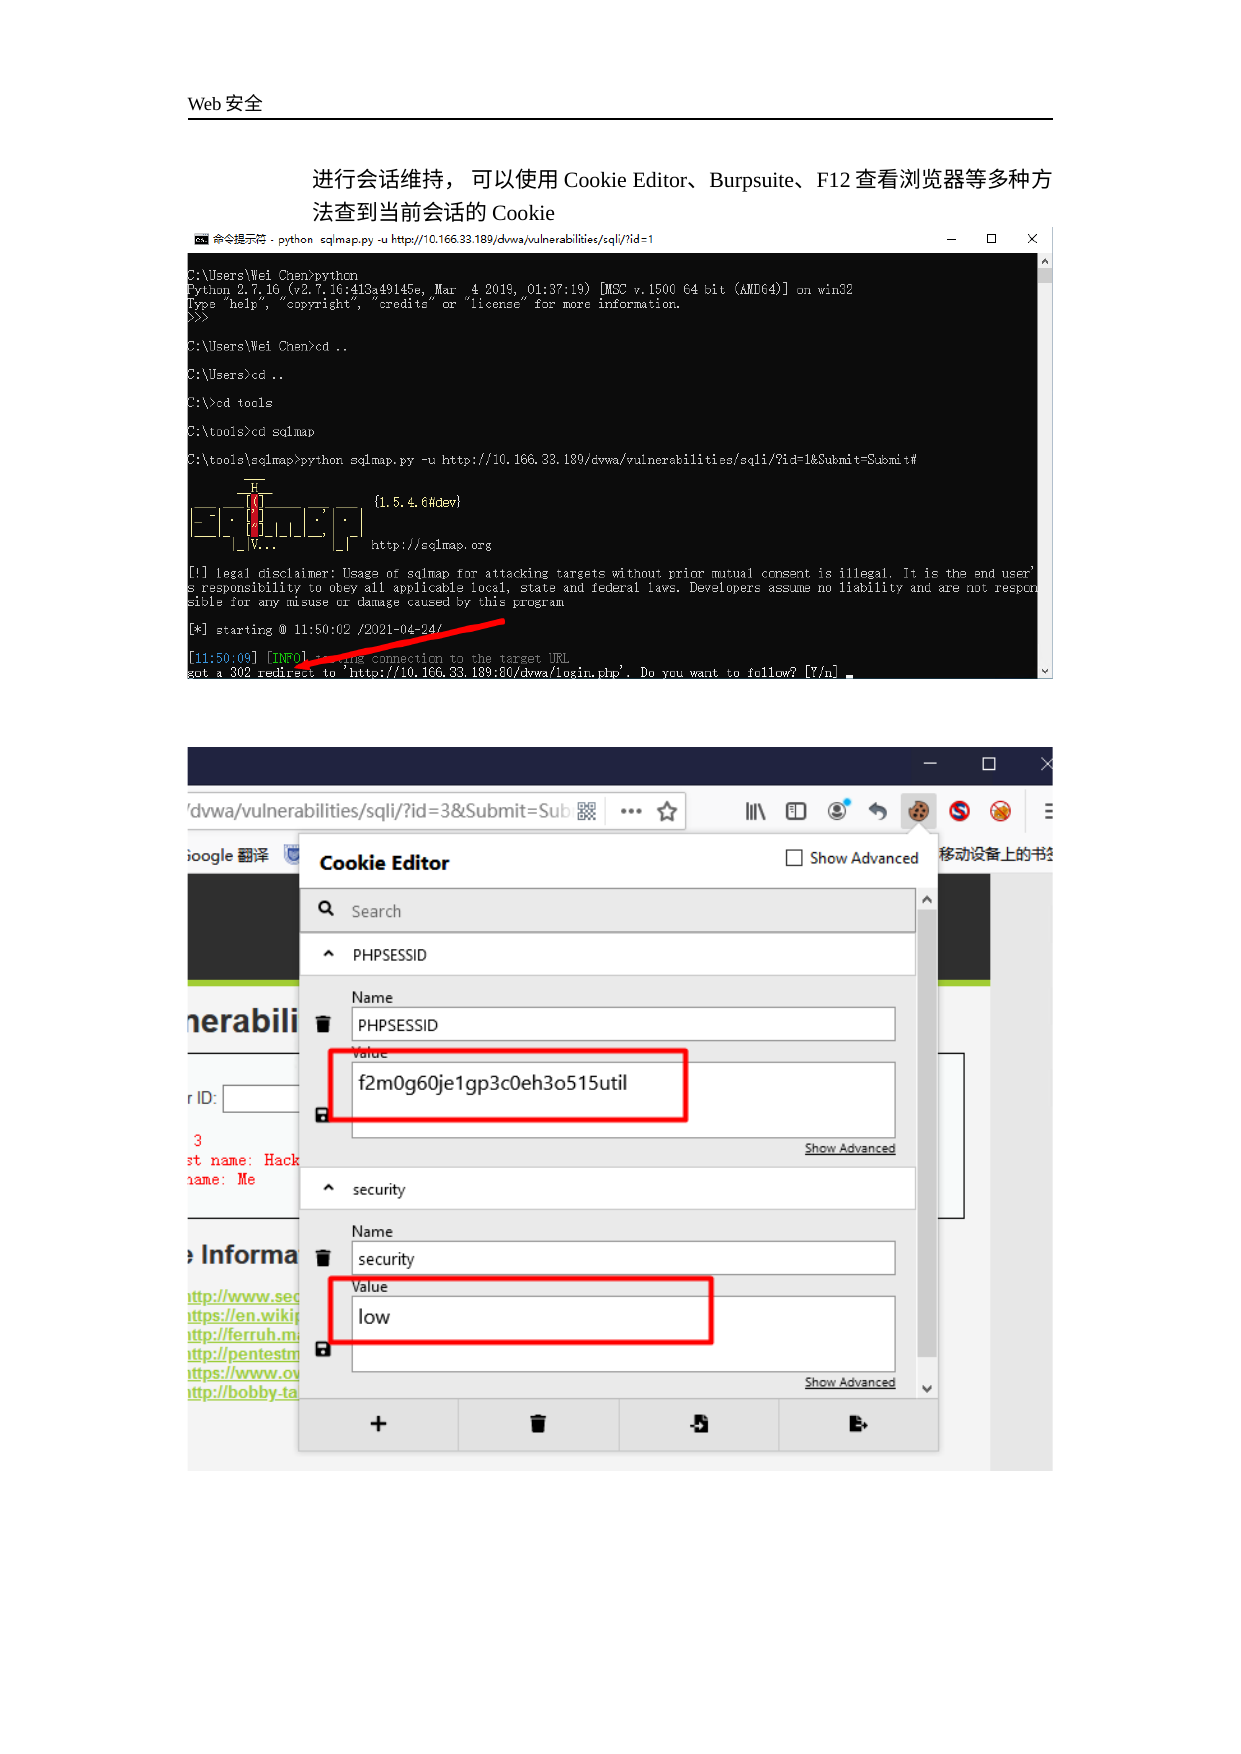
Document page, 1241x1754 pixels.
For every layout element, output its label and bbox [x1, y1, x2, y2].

picture [187, 227, 1053, 679]
list [275, 162, 1053, 227]
picture [187, 747, 1053, 1471]
